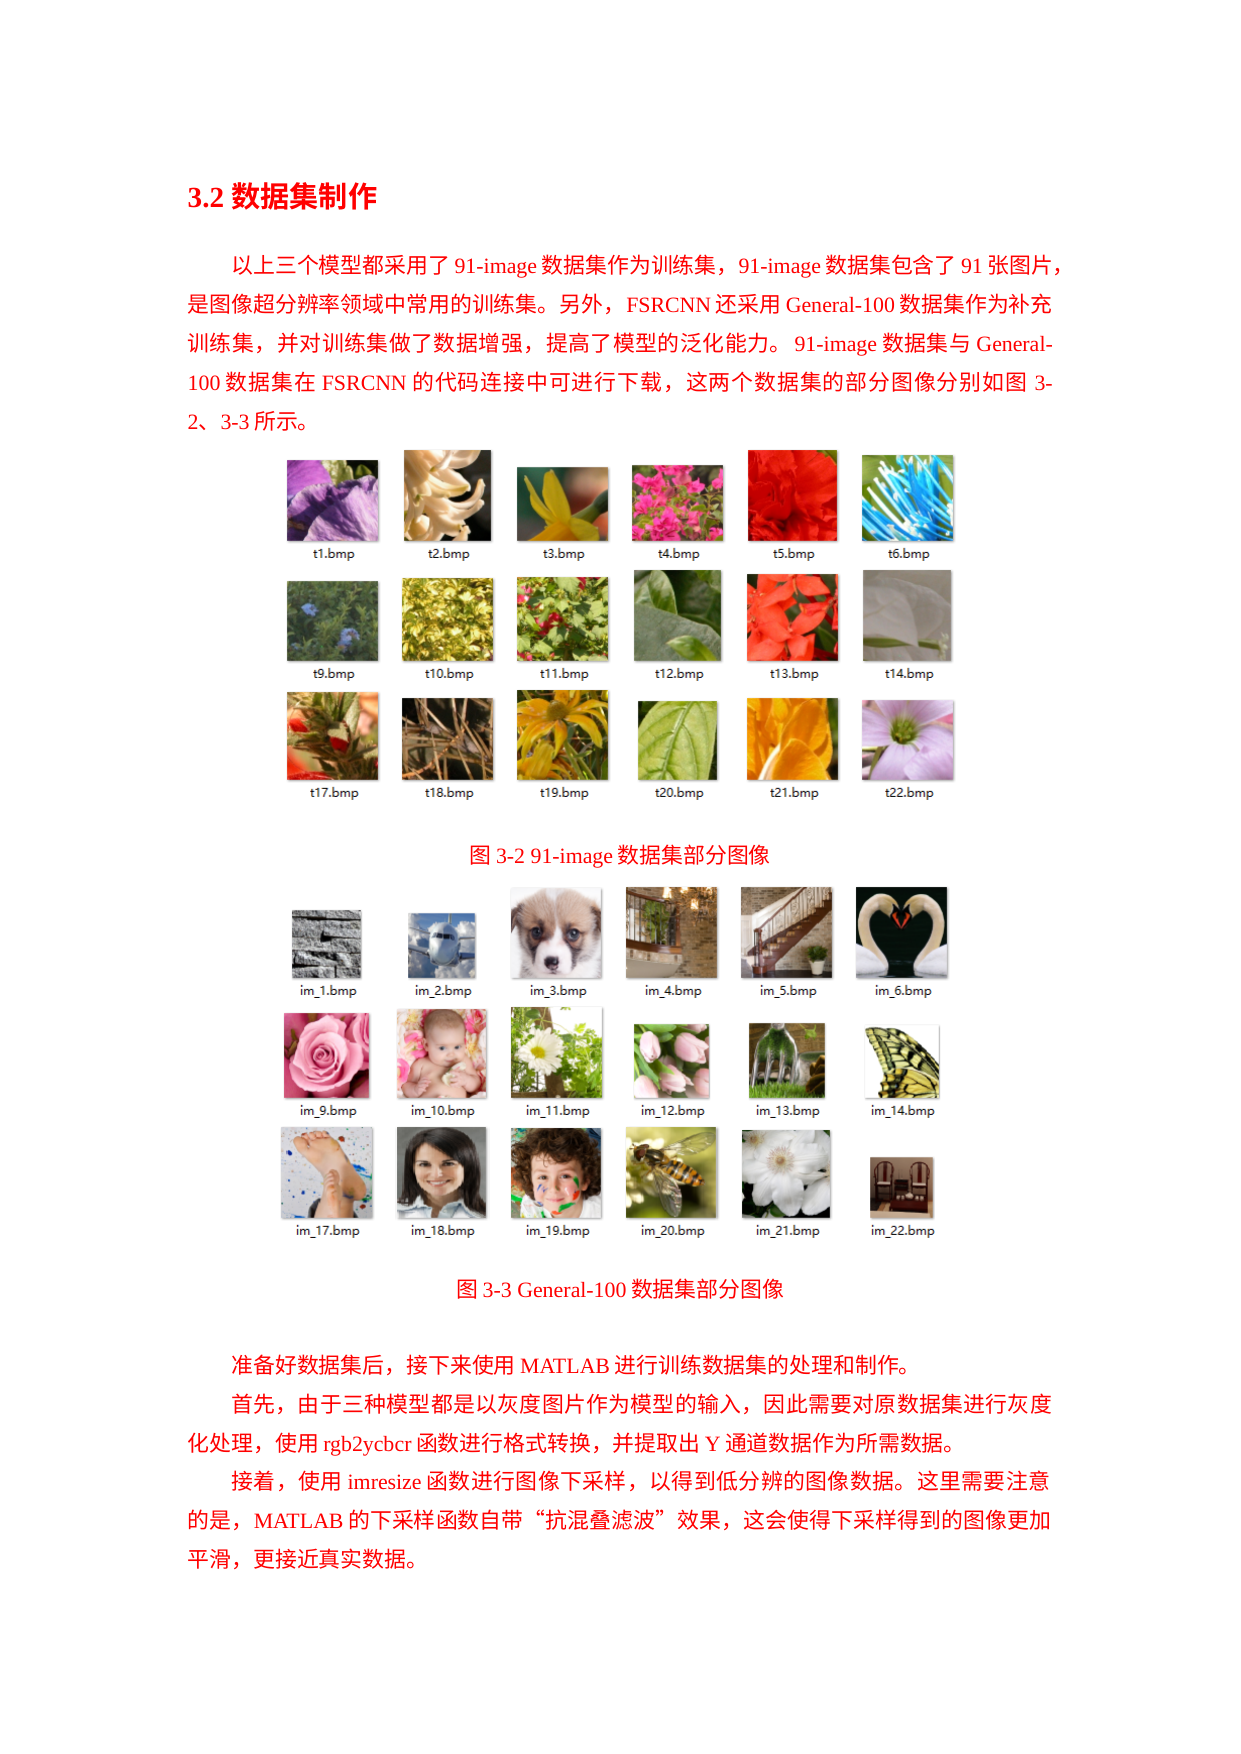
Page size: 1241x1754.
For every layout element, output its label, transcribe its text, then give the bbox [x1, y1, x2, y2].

text 接着，使用imresize函数进行图像下采样，以得到低分辨的图像数据。这里需要注意的是，MATLAB的下采样函数自带“抗混叠滤波”效果，这会使得下采样得到的图像更加平滑，更接近真实数据。 [187, 1464, 1053, 1574]
text 准备好数据集后，接下来使用MATLAB进行训练数据集的处理和制作。 [187, 1347, 1053, 1380]
text 首先，由于三种模型都是以灰度图片作为模型的输入，因此需要对原数据集进行灰度化处理，使用rgb2ycbcr函数进行格式转换，并提取出Y通道数据作为所需数据。 [187, 1386, 1053, 1458]
text 图3-3 General-100数据集部分图像 [187, 1271, 1053, 1304]
text 图3-2 91-image数据集部分图像 [187, 837, 1053, 870]
subtitle 3.2 数据集制作 [187, 162, 1053, 227]
text 以上三个模型都采用了91-image数据集作为训练集，91-image数据集包含了91张图片，是图像超分辨率领域中常用的训练集。另外，FSRCNN还采用General-100数据集作为补充训练集，并对训练集做了数据增强，提高了模型的泛化能力。91-image数据集与General-100数据集在FSRCNN的代码连接中可进行下载，这两个数据集的部分图像分别如图3-2、3-3所示。 [187, 248, 1053, 436]
